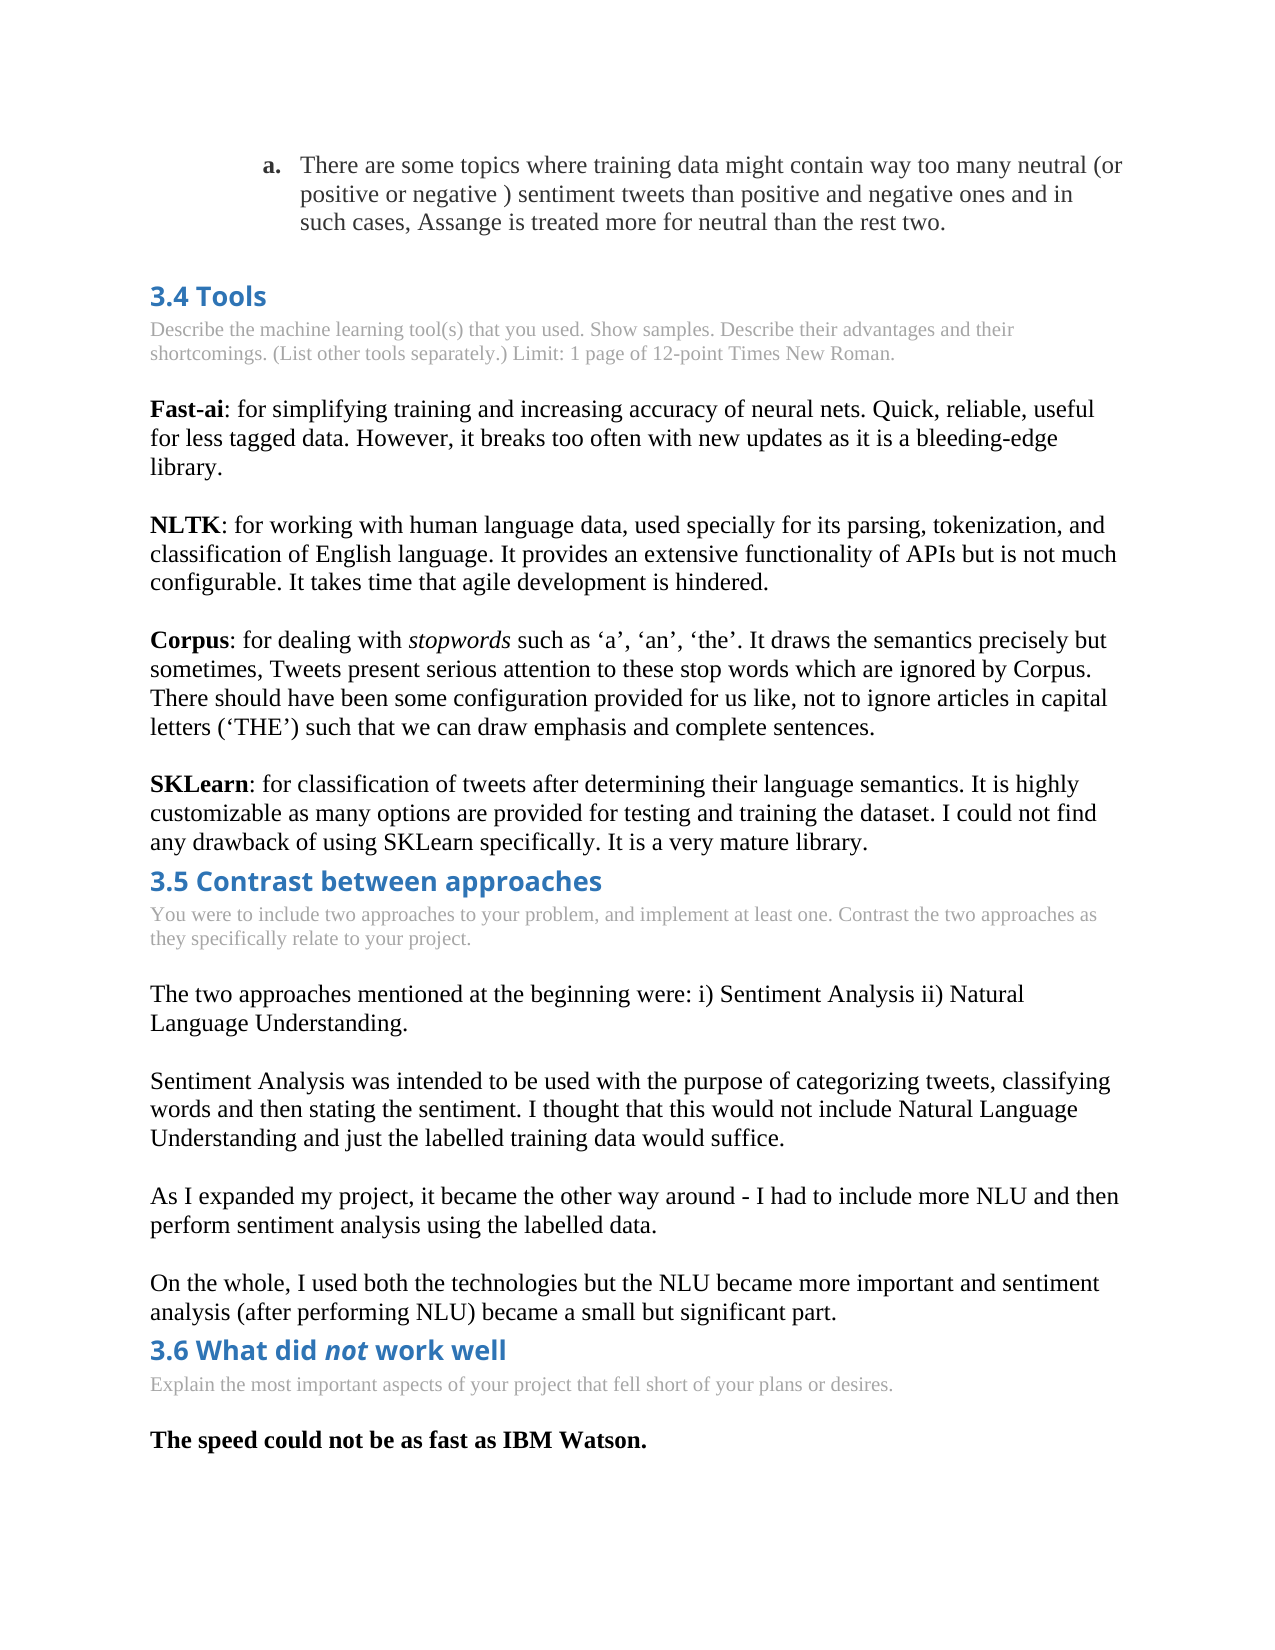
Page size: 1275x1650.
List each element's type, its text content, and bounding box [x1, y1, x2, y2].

text As I expanded my project, it became the other way around - I had to include more NLU and then perform sentiment analysis using the labelled data. [150, 1181, 1125, 1239]
text Explain the most important aspects of your project that fell short of your plans or desires. [150, 1371, 1125, 1396]
text Sentiment Analysis was intended to be used with the purpose of categorizing tweets, classifying words and then stating the sentiment. I thought that this would not include Natural Language Understanding and just the labelled training data would suffice. [150, 1066, 1125, 1152]
subtitle 3.4 Tools [150, 277, 1125, 314]
text The speed could not be as fast as IBM Watson. [150, 1425, 1125, 1453]
subtitle 3.5 Contrast between approaches [150, 862, 1125, 899]
text You were to include two approaches to your problem, and implement at least one. Contrast the two approaches as they specifically relate to your project. [150, 902, 1125, 950]
text Describe the machine learning tool(s) that you used. Show samples. Describe their advantages and their shortcomings. (List other tools separately.) Limit: 1 page of 12-point Times New Roman. [150, 317, 1125, 365]
text Corpus: for dealing with stopwords such as ‘a’, ‘an’, ‘the’. It draws the semantics precisely but sometimes, Tweets present serious attention to these stop words which are ignored by Corpus. There should have been some configuration provided for us like, not to ignore articles in capital letters (‘THE’) such that we can draw emphasis and complete sentences. [150, 625, 1125, 740]
text On the whole, I used both the technologies but the NLU became more important and sentiment analysis (after performing NLU) became a small but significant part. [150, 1268, 1125, 1325]
text SKLearn: for classification of tweets after determining their language semantics. It is highly customizable as many options are provided for testing and training the dataset. I could not find any drawback of using SKLearn specifically. It is a very mature library. [150, 769, 1125, 856]
text Fast-ai: for simplifying training and increasing accuracy of neural nets. Quick, reliable, useful for less tagged data. However, it breaks too often with new updates as it is a bleeding-edge library. [150, 394, 1125, 481]
list There are some topics where training data might contain way too many neutral (or positive or negative ) sentiment tweets than positive and negative ones and in such cases, Assange is treated more for neutral than the rest two. [262, 150, 1125, 236]
text The two approaches mentioned at the beginning were: i) Sentiment Analysis ii) Natural Language Understanding. [150, 979, 1125, 1037]
text NLTK: for working with human language data, used specially for its parsing, tokenization, and classification of English language. It provides an extensive functionality of APIs but is not much configurable. It takes time that agile development is hindered. [150, 510, 1125, 596]
subtitle 3.6 What did not work well [150, 1332, 1125, 1368]
